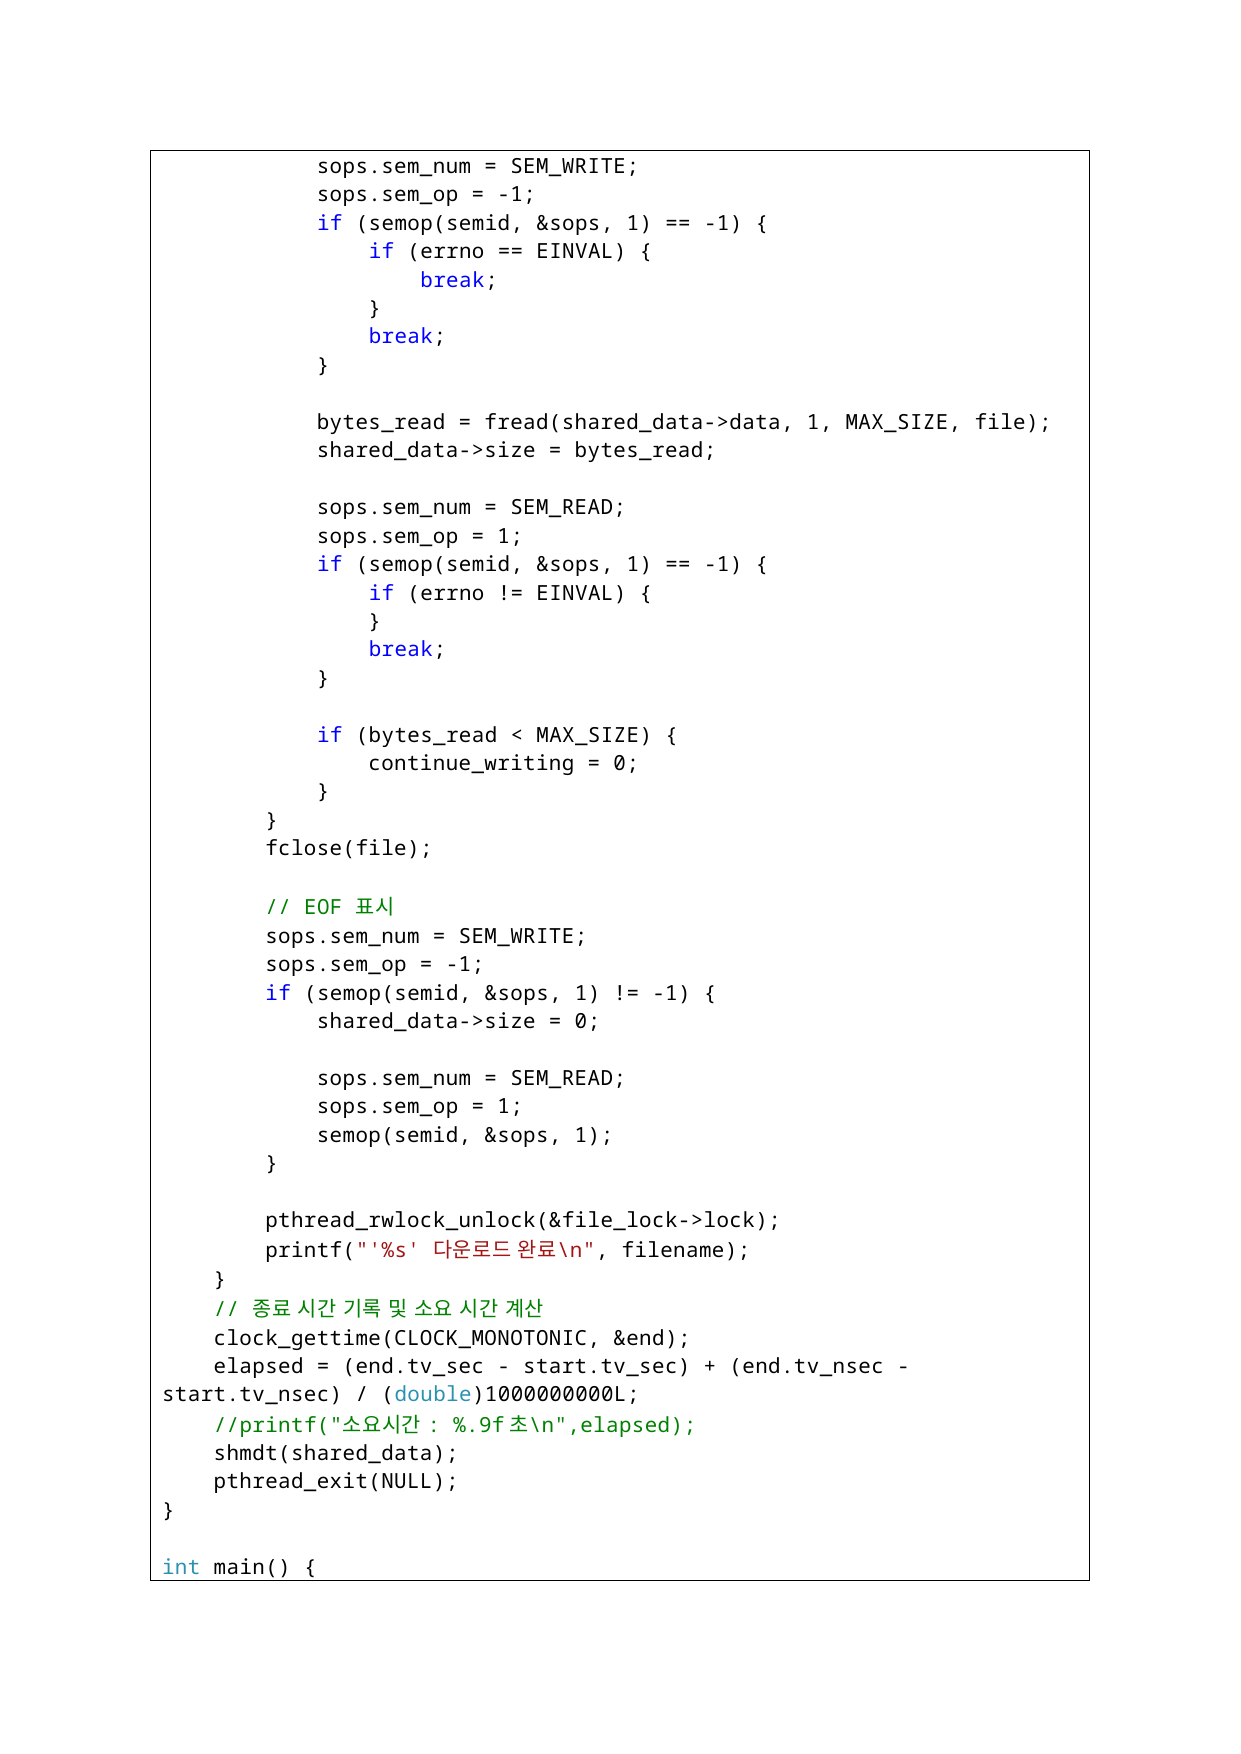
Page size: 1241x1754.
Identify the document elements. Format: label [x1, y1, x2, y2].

table_header [151, 151, 1089, 1580]
